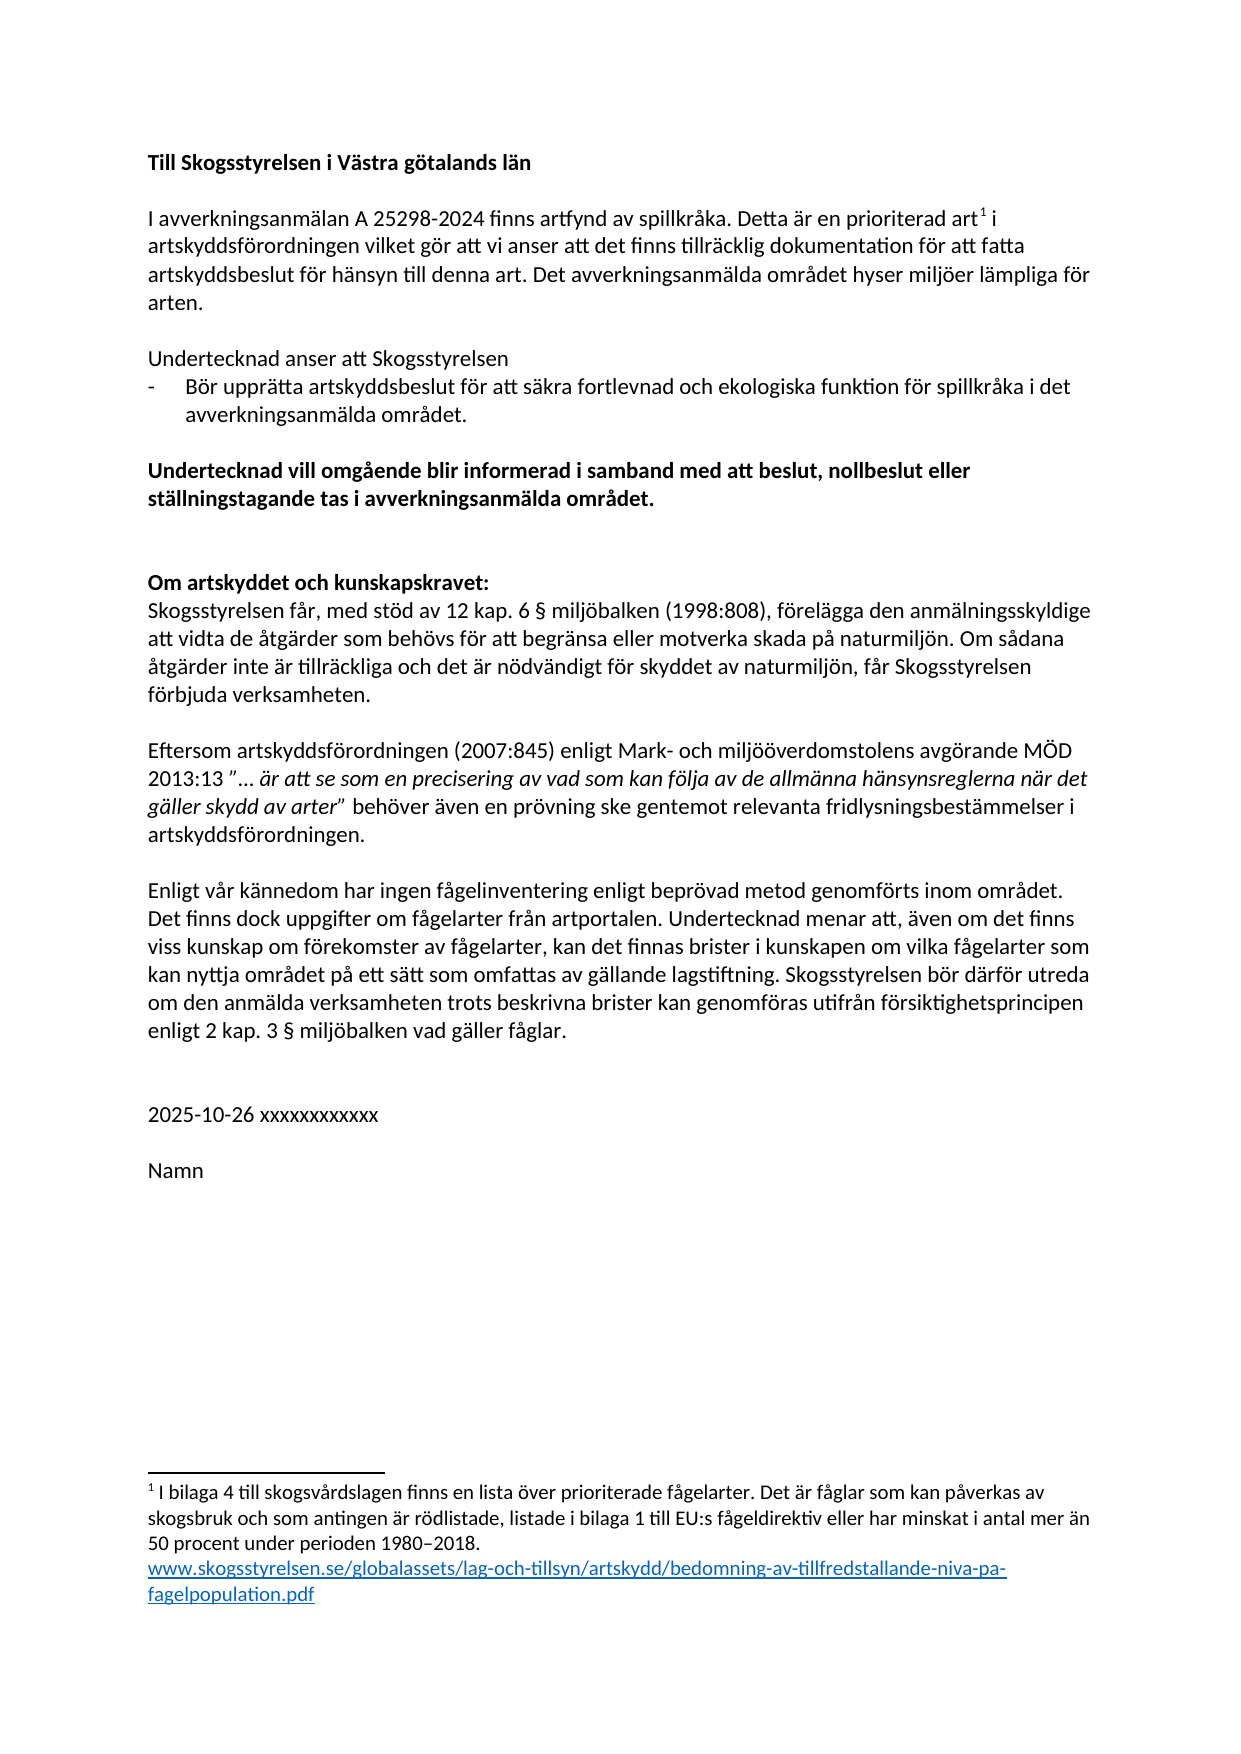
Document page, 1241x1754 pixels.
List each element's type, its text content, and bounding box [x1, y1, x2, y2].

text gäller skydd av arter” behöver även en prövning ske gentemot relevanta fridlysningsbestämmelser i artskyddsförordningen. [148, 792, 1093, 848]
text Till Skogsstyrelsen i Västra götalands län [148, 148, 1093, 176]
text Om artskyddet och kunskapskravet: [148, 568, 1093, 596]
text Namn [148, 1156, 1093, 1184]
text I avverkningsanmälan A 25298-2024 finns artfynd av spillkråka. Detta är en prioriterad art i artskyddsförordningen vilket gör att vi anser att det finns tillräcklig dokumentation för att fatta artskyddsbeslut för hänsyn till denna art. Det avverkningsanmälda området hyser miljöer lämpliga för arten. [148, 204, 1093, 316]
text 2025-10-26 xxxxxxxxxxxx [148, 1100, 1093, 1128]
list Bör upprätta artskyddsbeslut för att säkra fortlevnad och ekologiska funktion för spillkråka i det avverkningsanmälda området. [148, 372, 1093, 428]
text Enligt vår kännedom har ingen fågelinventering enligt beprövad metod genomförts inom området. Det finns dock uppgifter om fågelarter från artportalen. Undertecknad menar att, även om det finns viss kunskap om förekomster av fågelarter, kan det finnas brister i kunskapen om vilka fågelarter som kan nyttja området på ett sätt som omfattas av gällande lagstiftning. Skogsstyrelsen bör därför utreda om den anmälda verksamheten trots beskrivna brister kan genomföras utifrån försiktighetsprincipen enligt 2 kap. 3 § miljöbalken vad gäller fåglar. [148, 876, 1093, 1044]
text Eftersom artskyddsförordningen (2007:845) enligt Mark- och miljööverdomstolens avgörande MÖD 2013:13 ”… är att se som en precisering av vad som kan följa av de allmänna hänsynsreglerna när det [148, 736, 1093, 792]
text Undertecknad vill omgående blir informerad i samband med att beslut, nollbeslut eller ställningstagande tas i avverkningsanmälda området. [148, 456, 1093, 512]
text Undertecknad anser att Skogsstyrelsen [148, 344, 1093, 372]
text Skogsstyrelsen får, med stöd av 12 kap. 6 § miljöbalken (1998:808), förelägga den anmälningsskyldige att vidta de åtgärder som behövs för att begränsa eller motverka skada på naturmiljön. Om sådana åtgärder inte är tillräckliga och det är nödvändigt för skyddet av naturmiljön, får Skogsstyrelsen förbjuda verksamheten. [148, 596, 1093, 708]
